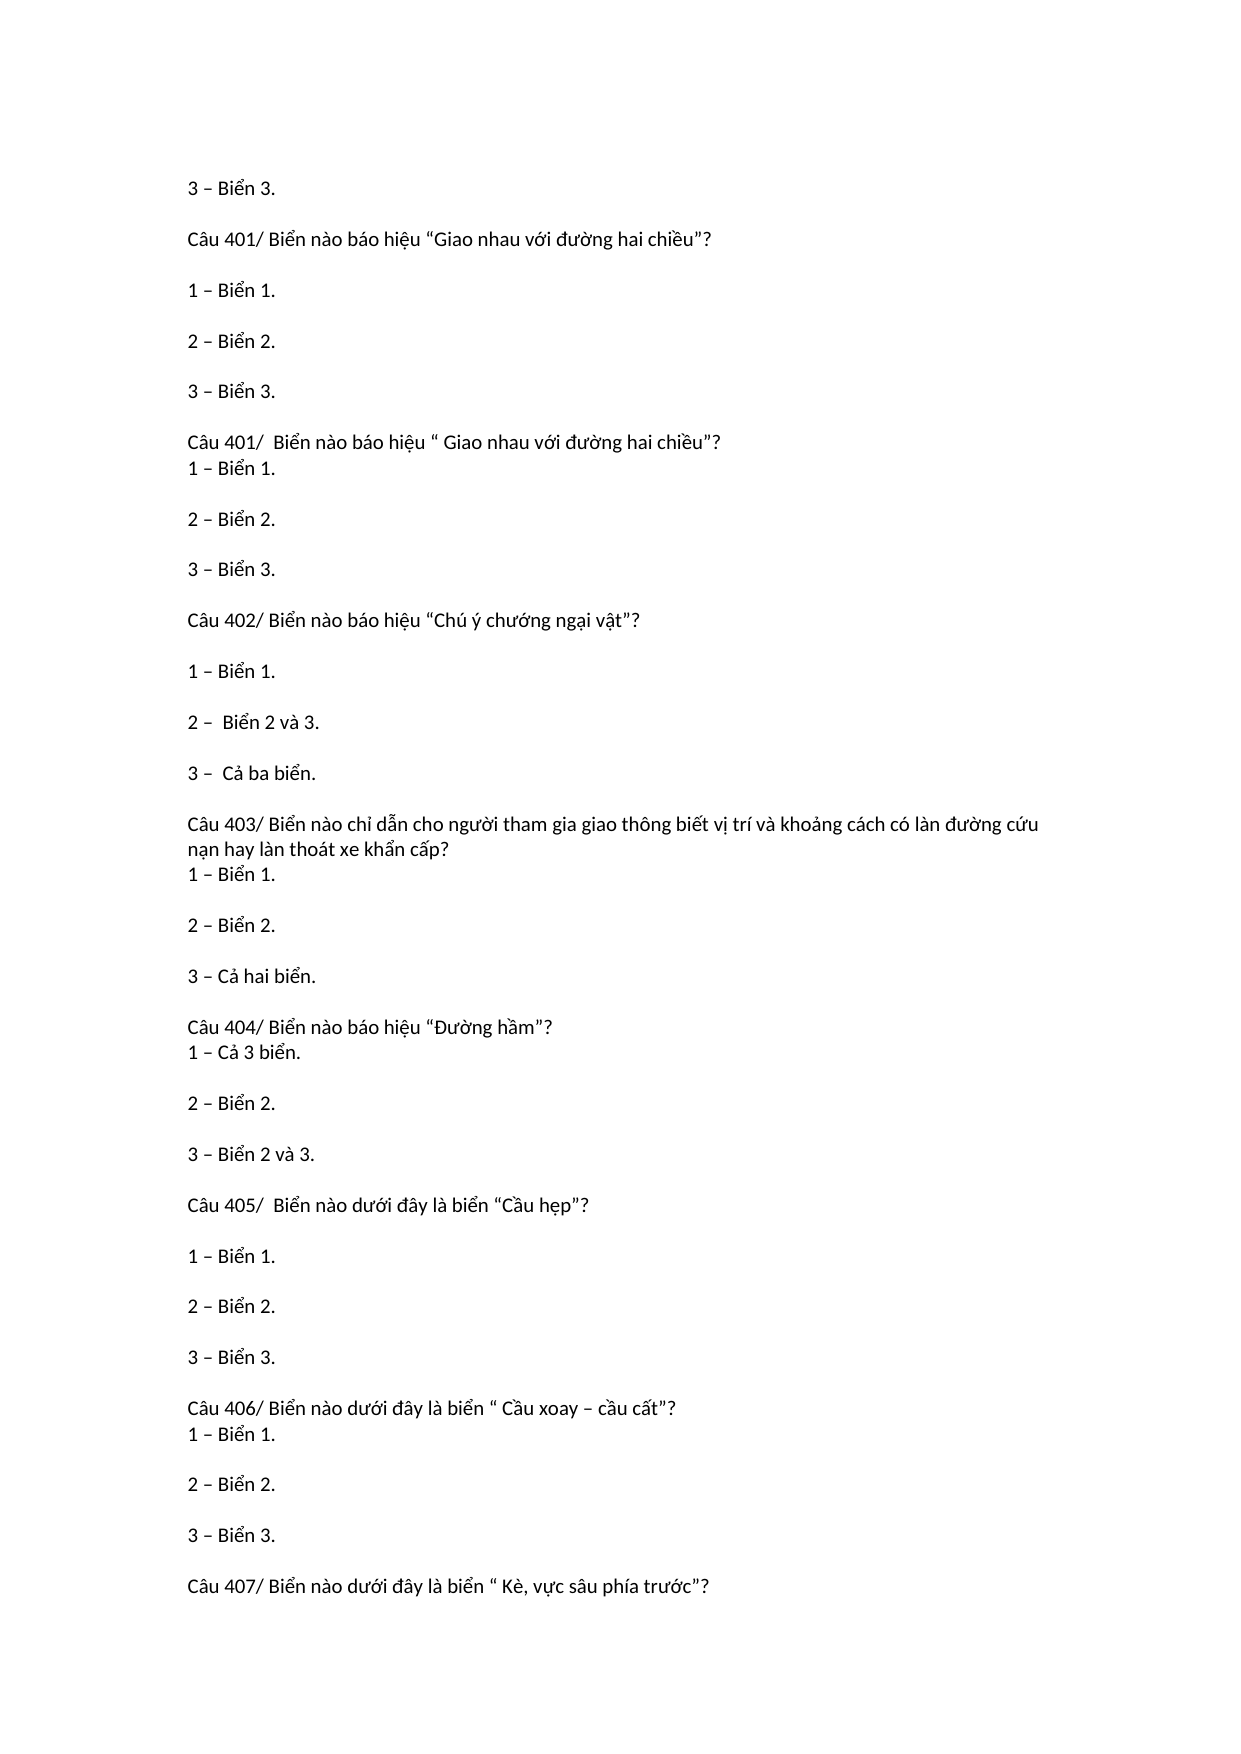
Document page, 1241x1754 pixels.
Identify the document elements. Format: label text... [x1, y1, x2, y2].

text 2 – Biển 2 và 3. [187, 709, 1053, 734]
text 3 – Biển 3. [187, 1522, 1053, 1548]
text 2 – Biển 2. [187, 912, 1053, 938]
text 3 – Cả hai biển. [187, 963, 1053, 989]
text Câu 403/ Biển nào chỉ dẫn cho người tham gia giao thông biết vị trí và khoảng cách có làn đường cứu nạn hay làn thoát xe khẩn cấp? [187, 811, 1053, 862]
text 1 – Biển 1. [187, 277, 1053, 302]
text 2 – Biển 2. [187, 506, 1053, 531]
text Câu 401/ Biển nào báo hiệu “Giao nhau với đường hai chiều”? [187, 226, 1053, 252]
text Câu 404/ Biển nào báo hiệu “Đường hầm”? [187, 1014, 1053, 1039]
text 2 – Biển 2. [187, 1090, 1053, 1116]
text 1 – Biển 1. [187, 862, 1053, 887]
text 1 – Cả 3 biển. [187, 1039, 1053, 1065]
text Câu 405/ Biển nào dưới đây là biển “Cầu hẹp”? [187, 1192, 1053, 1217]
text Câu 407/ Biển nào dưới đây là biển “ Kè, vực sâu phía trước”? [187, 1573, 1053, 1599]
text Câu 401/ Biển nào báo hiệu “ Giao nhau với đường hai chiều”? [187, 429, 1053, 455]
text 1 – Biển 1. [187, 1421, 1053, 1446]
text 3 – Cả ba biển. [187, 760, 1053, 785]
text 2 – Biển 2. [187, 1294, 1053, 1319]
text 3 – Biển 3. [187, 557, 1053, 582]
text 1 – Biển 1. [187, 658, 1053, 684]
text 3 – Biển 3. [187, 175, 1053, 201]
text 3 – Biển 3. [187, 1344, 1053, 1370]
text 3 – Biển 2 và 3. [187, 1141, 1053, 1167]
text 3 – Biển 3. [187, 379, 1053, 404]
text 1 – Biển 1. [187, 1243, 1053, 1268]
text Câu 402/ Biển nào báo hiệu “Chú ý chướng ngại vật”? [187, 607, 1053, 633]
text 2 – Biển 2. [187, 328, 1053, 353]
text Câu 406/ Biển nào dưới đây là biển “ Cầu xoay – cầu cất”? [187, 1395, 1053, 1421]
text 1 – Biển 1. [187, 455, 1053, 480]
text 2 – Biển 2. [187, 1472, 1053, 1497]
